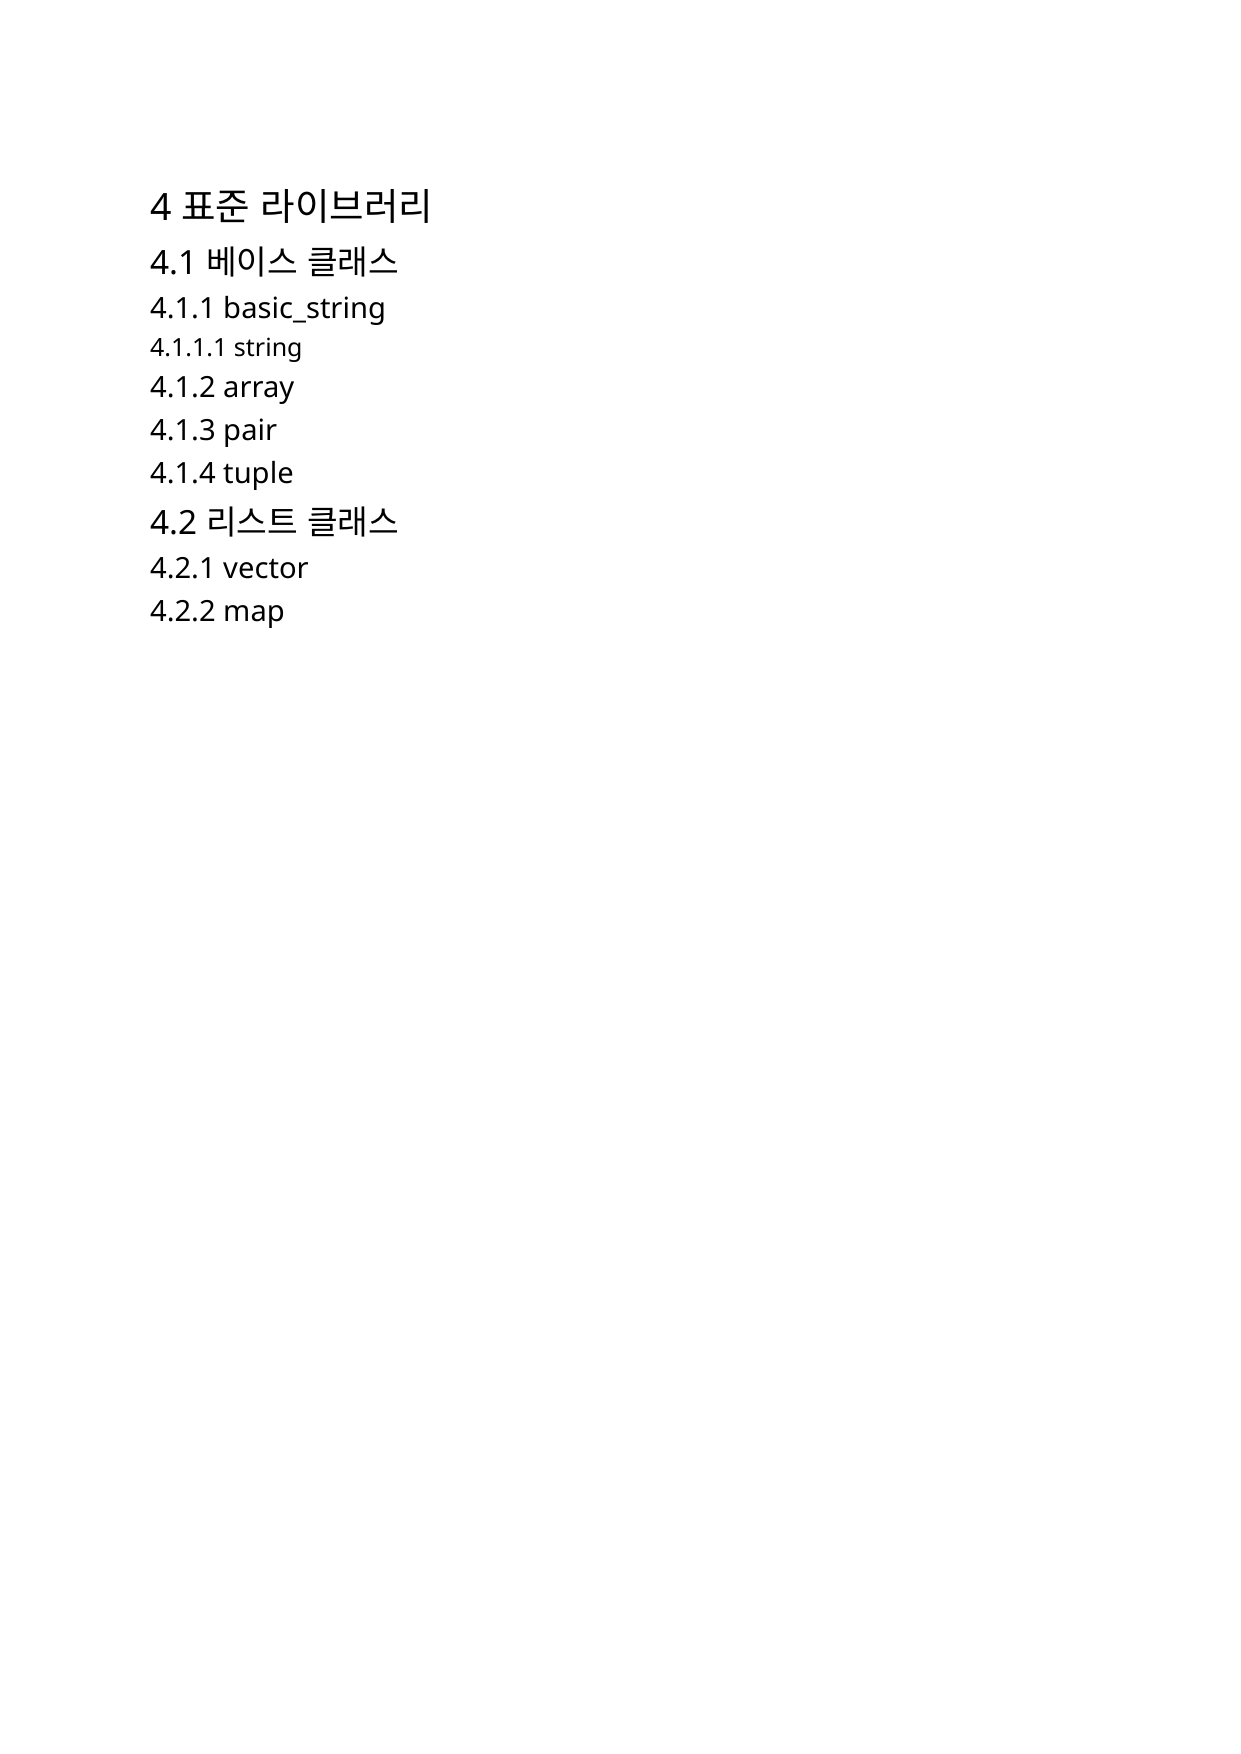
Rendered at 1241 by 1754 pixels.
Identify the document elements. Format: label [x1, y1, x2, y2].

text [150, 177, 1090, 630]
